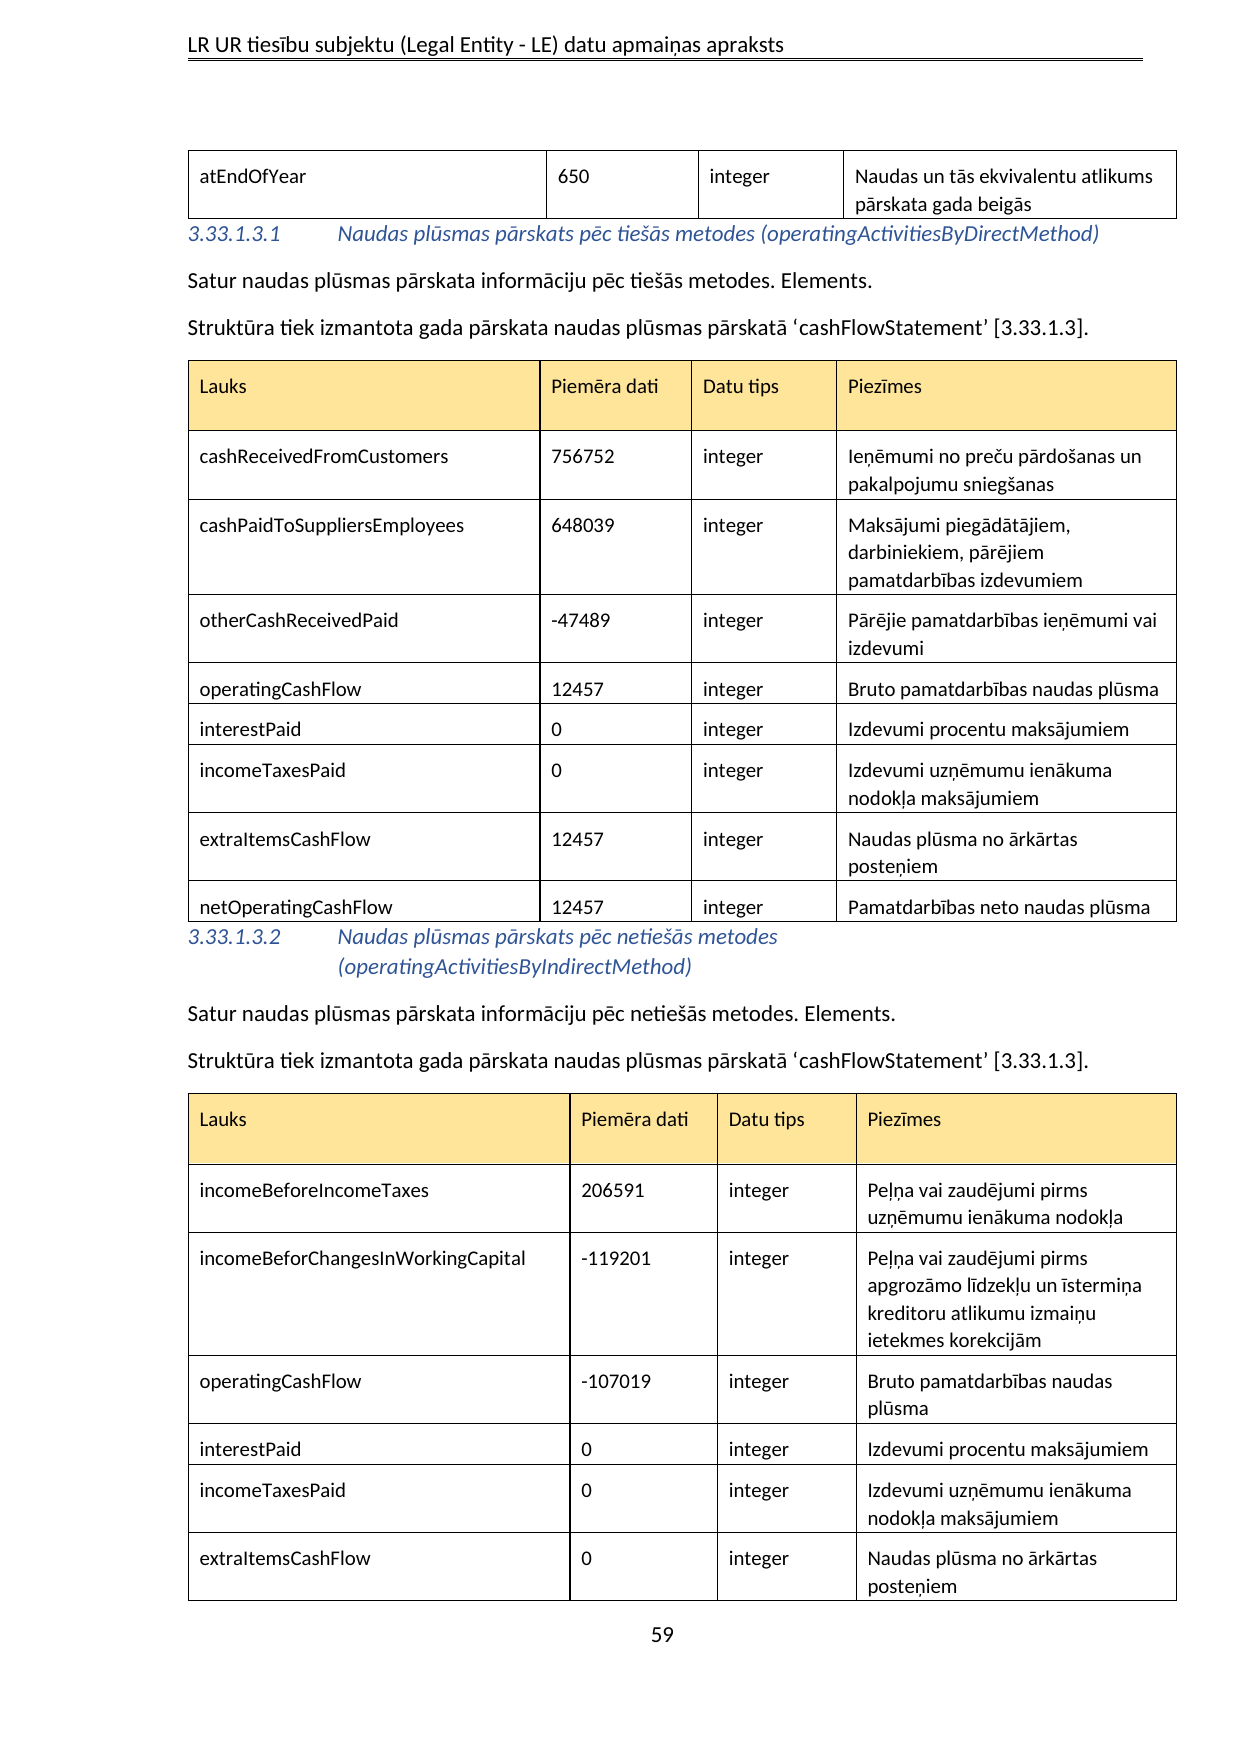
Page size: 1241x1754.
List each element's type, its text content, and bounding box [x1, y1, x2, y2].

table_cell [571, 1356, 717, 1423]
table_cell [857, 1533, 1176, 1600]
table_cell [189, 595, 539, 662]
text Struktūra tiek izmantota gada pārskata naudas plūsmas pārskatā ‘cashFlowStatement’ [3.33.1.3]. [187, 1046, 1137, 1074]
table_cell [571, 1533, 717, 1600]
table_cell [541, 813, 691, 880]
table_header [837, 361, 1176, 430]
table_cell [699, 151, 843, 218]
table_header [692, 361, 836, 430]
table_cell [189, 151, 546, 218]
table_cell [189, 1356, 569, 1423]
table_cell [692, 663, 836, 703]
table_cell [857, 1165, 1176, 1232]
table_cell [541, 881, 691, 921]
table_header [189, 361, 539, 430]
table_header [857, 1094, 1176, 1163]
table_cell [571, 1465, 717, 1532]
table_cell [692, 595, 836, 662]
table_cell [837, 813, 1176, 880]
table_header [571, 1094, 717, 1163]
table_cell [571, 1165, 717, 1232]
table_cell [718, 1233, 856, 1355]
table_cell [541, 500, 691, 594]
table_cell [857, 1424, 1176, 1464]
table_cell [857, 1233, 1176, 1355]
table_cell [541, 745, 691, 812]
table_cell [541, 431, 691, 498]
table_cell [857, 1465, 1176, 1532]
subtitle Naudas plūsmas pārskats pēc tiešās metodes (operatingActivitiesByDirectMethod) [187, 219, 1137, 247]
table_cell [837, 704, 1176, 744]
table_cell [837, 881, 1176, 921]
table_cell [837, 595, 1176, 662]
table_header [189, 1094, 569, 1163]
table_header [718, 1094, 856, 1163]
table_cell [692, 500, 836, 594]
subtitle Naudas plūsmas pārskats pēc netiešās metodes (operatingActivitiesByIndirectMethod) [187, 922, 1137, 981]
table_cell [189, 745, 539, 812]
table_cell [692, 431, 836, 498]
text Satur naudas plūsmas pārskata informāciju pēc tiešās metodes. Elements. [187, 266, 1137, 294]
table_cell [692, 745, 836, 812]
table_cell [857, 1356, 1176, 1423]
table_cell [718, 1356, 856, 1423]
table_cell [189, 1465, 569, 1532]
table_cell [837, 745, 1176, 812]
text Satur naudas plūsmas pārskata informāciju pēc netiešās metodes. Elements. [187, 999, 1137, 1027]
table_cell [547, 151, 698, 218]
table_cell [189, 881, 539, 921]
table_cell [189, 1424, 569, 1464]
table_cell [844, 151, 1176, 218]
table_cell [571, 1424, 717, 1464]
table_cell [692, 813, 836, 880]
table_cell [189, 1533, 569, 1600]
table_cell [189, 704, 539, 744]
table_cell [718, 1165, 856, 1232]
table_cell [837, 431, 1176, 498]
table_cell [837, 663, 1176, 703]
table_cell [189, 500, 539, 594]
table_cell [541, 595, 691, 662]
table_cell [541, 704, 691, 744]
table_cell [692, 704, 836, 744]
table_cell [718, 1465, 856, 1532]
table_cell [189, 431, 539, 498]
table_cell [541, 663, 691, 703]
text Struktūra tiek izmantota gada pārskata naudas plūsmas pārskatā ‘cashFlowStatement’ [3.33.1.3]. [187, 313, 1137, 341]
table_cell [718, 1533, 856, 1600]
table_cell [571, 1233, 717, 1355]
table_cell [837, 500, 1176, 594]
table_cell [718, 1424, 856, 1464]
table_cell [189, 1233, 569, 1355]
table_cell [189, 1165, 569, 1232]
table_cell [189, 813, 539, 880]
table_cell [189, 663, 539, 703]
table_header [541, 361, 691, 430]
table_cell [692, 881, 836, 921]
